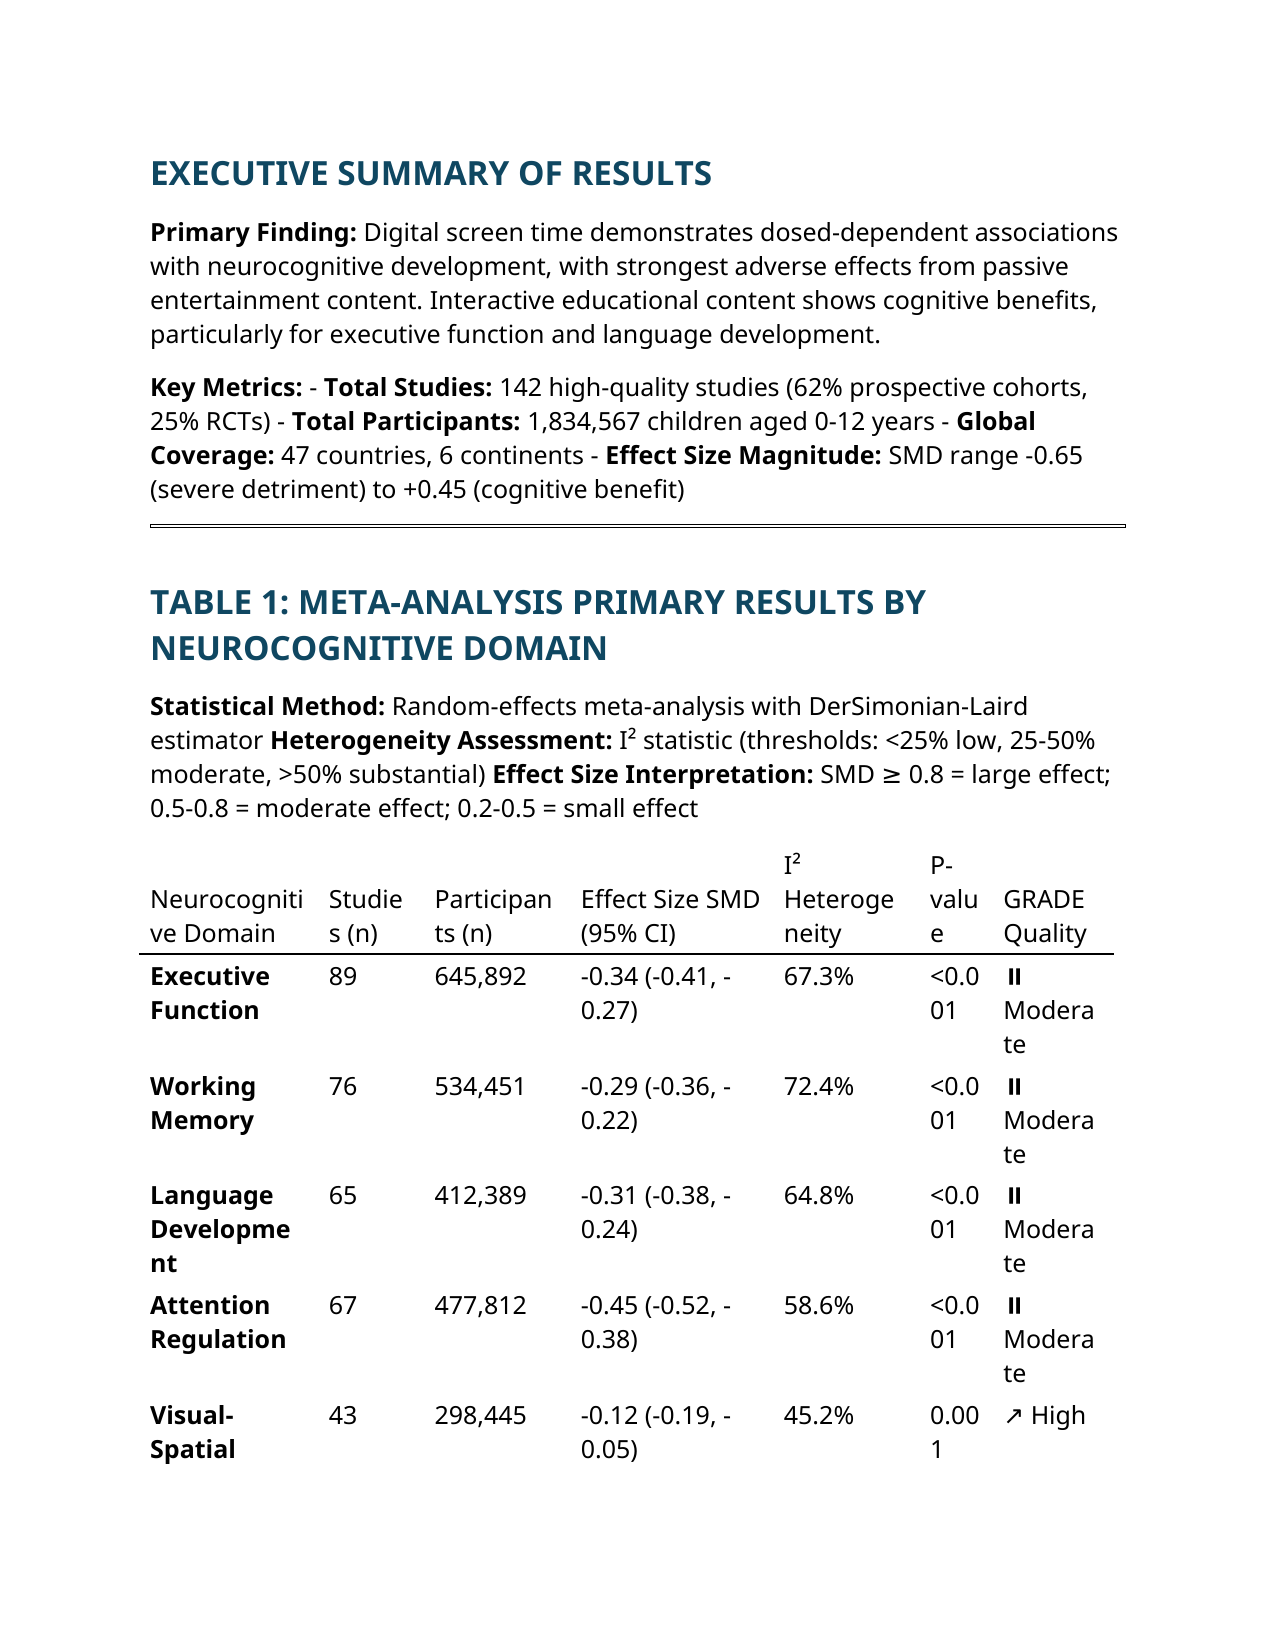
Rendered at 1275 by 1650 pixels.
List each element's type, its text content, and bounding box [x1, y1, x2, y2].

table_cell ⏸️ Moderate [992, 955, 1114, 1064]
table_cell 534,451 [423, 1065, 569, 1174]
table_cell 67.3% [773, 955, 919, 1064]
table_cell 0.001 [919, 1394, 992, 1469]
table_cell ⏸️ Moderate [992, 1065, 1114, 1174]
table_cell <0.001 [919, 1174, 992, 1284]
table_header I² Heterogeneity [773, 844, 919, 953]
table_cell Visual-Spatial [139, 1394, 317, 1469]
table_cell ⏸️ Moderate [992, 1284, 1114, 1394]
table_header GRADE Quality [992, 844, 1114, 953]
table_header P-value [919, 844, 992, 953]
table_header Participants (n) [423, 844, 569, 953]
text Primary Finding: Digital screen time demonstrates dosed-dependent associations with neurocognitive development, with strongest adverse effects from passive entertainment content. Interactive educational content shows cognitive benefits, particularly for executive function and language development. [150, 214, 1125, 350]
table_cell -0.45 (-0.52, -0.38) [569, 1284, 772, 1394]
table_cell ↗️ High [992, 1394, 1114, 1469]
table_cell 58.6% [773, 1284, 919, 1394]
text Statistical Method: Random-effects meta-analysis with DerSimonian-Laird estimator Heterogeneity Assessment: I² statistic (thresholds: <25% low, 25-50% moderate, >50% substantial) Effect Size Interpretation: SMD ≥ 0.8 = large effect; 0.5-0.8 = moderate effect; 0.2-0.5 = small effect [150, 689, 1125, 825]
table_cell -0.29 (-0.36, -0.22) [569, 1065, 772, 1174]
table_cell Working Memory [139, 1065, 317, 1174]
table_cell -0.12 (-0.19, -0.05) [569, 1394, 772, 1469]
table_header Effect Size SMD (95% CI) [569, 844, 772, 953]
table_cell 43 [318, 1394, 423, 1469]
table_cell -0.34 (-0.41, -0.27) [569, 955, 772, 1064]
table_cell 298,445 [423, 1394, 569, 1469]
table_cell ⏸️ Moderate [992, 1174, 1114, 1284]
table_cell <0.001 [919, 1284, 992, 1394]
table_cell 64.8% [773, 1174, 919, 1284]
table_cell 645,892 [423, 955, 569, 1064]
table_cell 65 [318, 1174, 423, 1284]
table_header Neurocognitive Domain [139, 844, 317, 953]
table_header Studies (n) [318, 844, 423, 953]
table_cell 67 [318, 1284, 423, 1394]
table_cell 72.4% [773, 1065, 919, 1174]
table_cell <0.001 [919, 955, 992, 1064]
table_cell <0.001 [919, 1065, 992, 1174]
table_cell 477,812 [423, 1284, 569, 1394]
table_cell -0.31 (-0.38, -0.24) [569, 1174, 772, 1284]
table_cell Attention Regulation [139, 1284, 317, 1394]
table_cell 89 [318, 955, 423, 1064]
text Key Metrics: - Total Studies: 142 high-quality studies (62% prospective cohorts, 25% RCTs) - Total Participants: 1,834,567 children aged 0-12 years - Global Coverage: 47 countries, 6 continents - Effect Size Magnitude: SMD range -0.65 (severe detriment) to +0.45 (cognitive benefit) [150, 369, 1125, 505]
table_cell Executive Function [139, 955, 317, 1064]
subtitle TABLE 1: META-ANALYSIS PRIMARY RESULTS BY NEUROCOGNITIVE DOMAIN [150, 579, 1125, 670]
table_cell 412,389 [423, 1174, 569, 1284]
table_cell 76 [318, 1065, 423, 1174]
subtitle EXECUTIVE SUMMARY OF RESULTS [150, 150, 1125, 195]
table_cell 45.2% [773, 1394, 919, 1469]
table_cell Language Development [139, 1174, 317, 1284]
